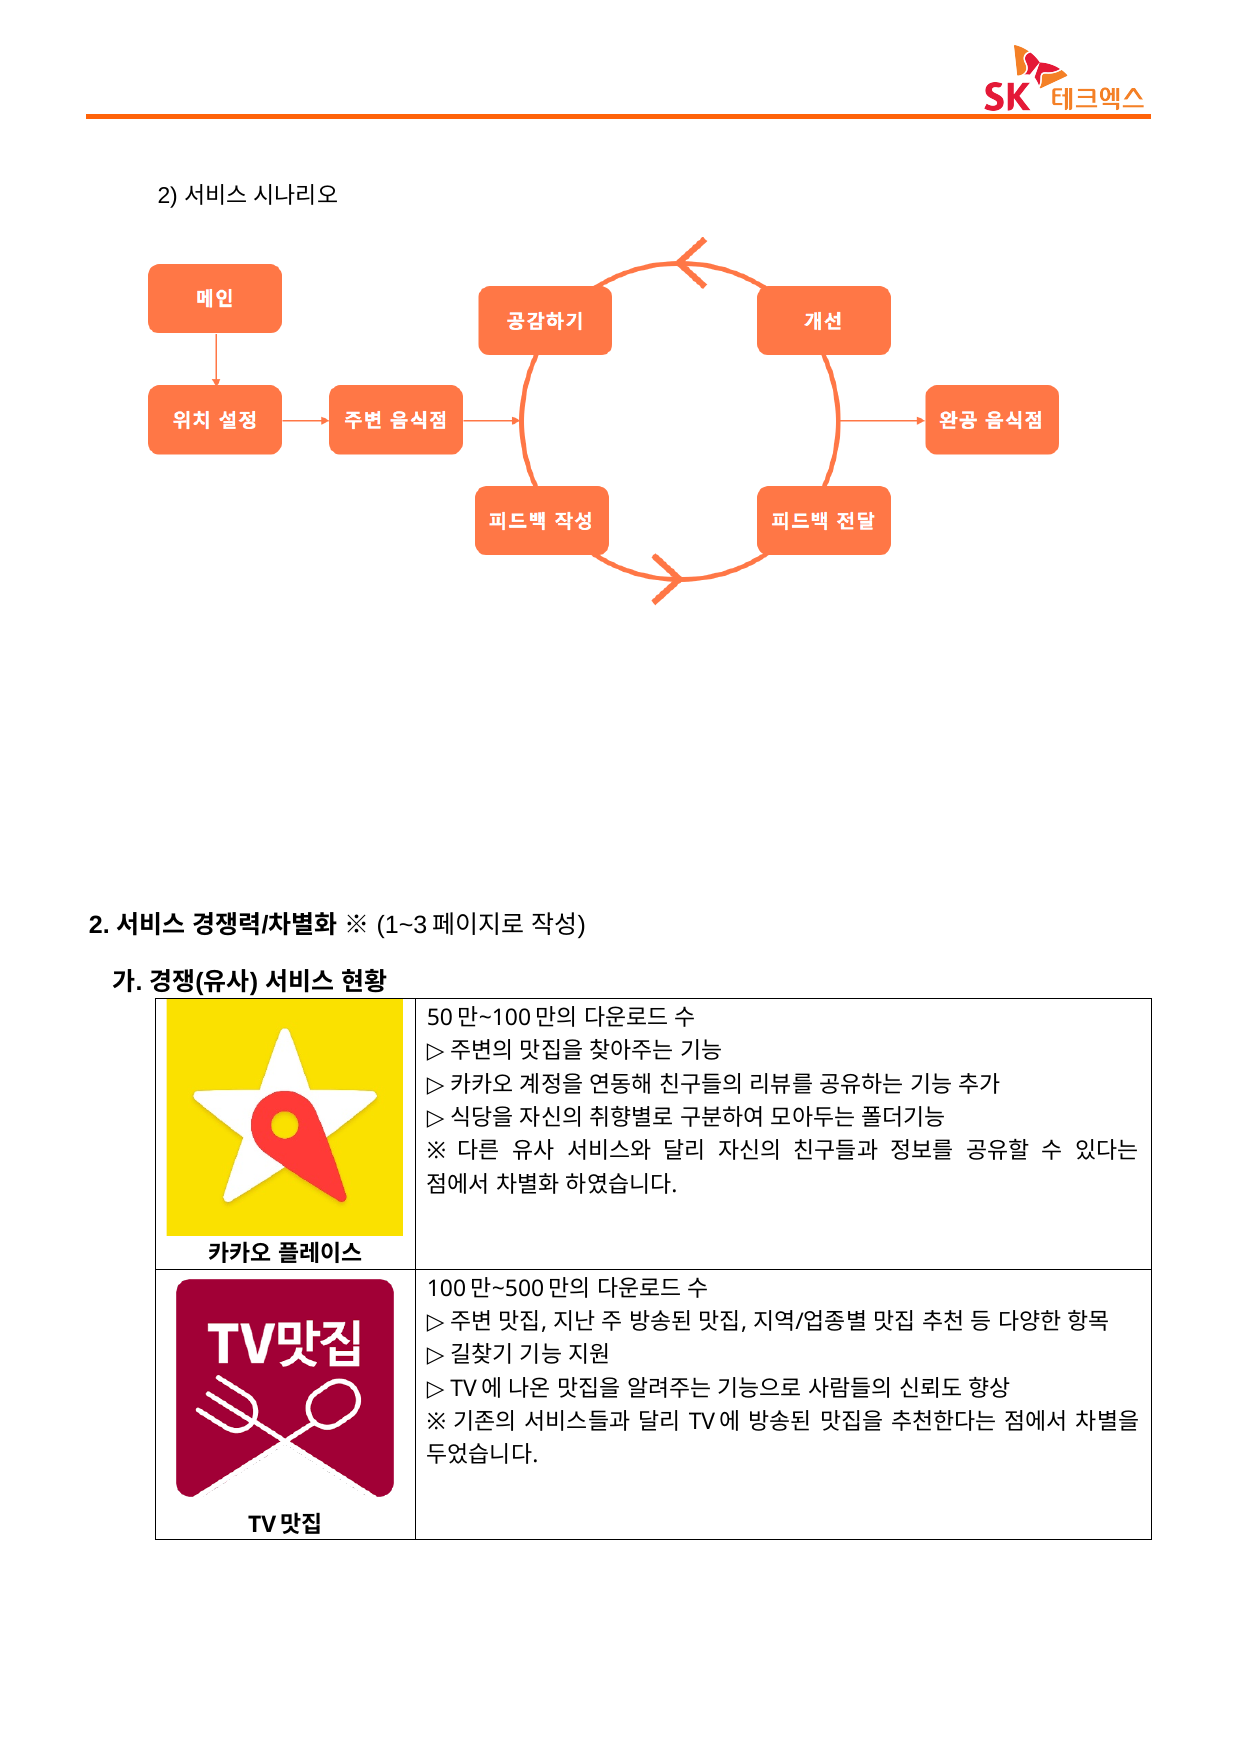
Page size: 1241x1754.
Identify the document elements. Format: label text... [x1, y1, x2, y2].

picture [166, 999, 403, 1236]
table_header 50만~100만의 다운로드 수 ▷ 주변의 맛집을 찾아주는 기능 ▷ 카카오 계정을 연동해 친구들의 리뷰를 공유하는 기능 추가 ▷ 식당을 자신의 취향별로 구분하여 모아두는 폴더기능 ※ 다른 유사 서비스와 달리 자신의 친구들과 정보를 공유할 수 있다는 점에서 차별화 하였습니다. [416, 999, 1151, 1268]
picture [138, 237, 1069, 613]
text 가. 경쟁(유사) 서비스 현황 [89, 962, 1152, 998]
table_cell 100만~500만의 다운로드 수 ▷ 주변 맛집, 지난 주 방송된 맛집, 지역/업종별 맛집 추천 등 다양한 항목 ▷ 길찾기 기능 지원 ▷ TV에 나온 맛집을 알려주는 기능으로 사람들의 신뢰도 향상 ※ 기존의 서비스들과 달리 TV에 방송된 맛집을 추천한다는 점에서 차별을 두었습니다. [416, 1270, 1151, 1539]
table_header 카카오 플레이스 [156, 999, 415, 1268]
table_cell TV맛집 [156, 1270, 415, 1539]
text 2) 서비스 시나리오 [155, 177, 1152, 210]
picture [166, 1269, 403, 1506]
text 2. 서비스 경쟁력/차별화 ※ (1~3페이지로 작성) [89, 905, 1152, 941]
picture [984, 45, 1144, 111]
